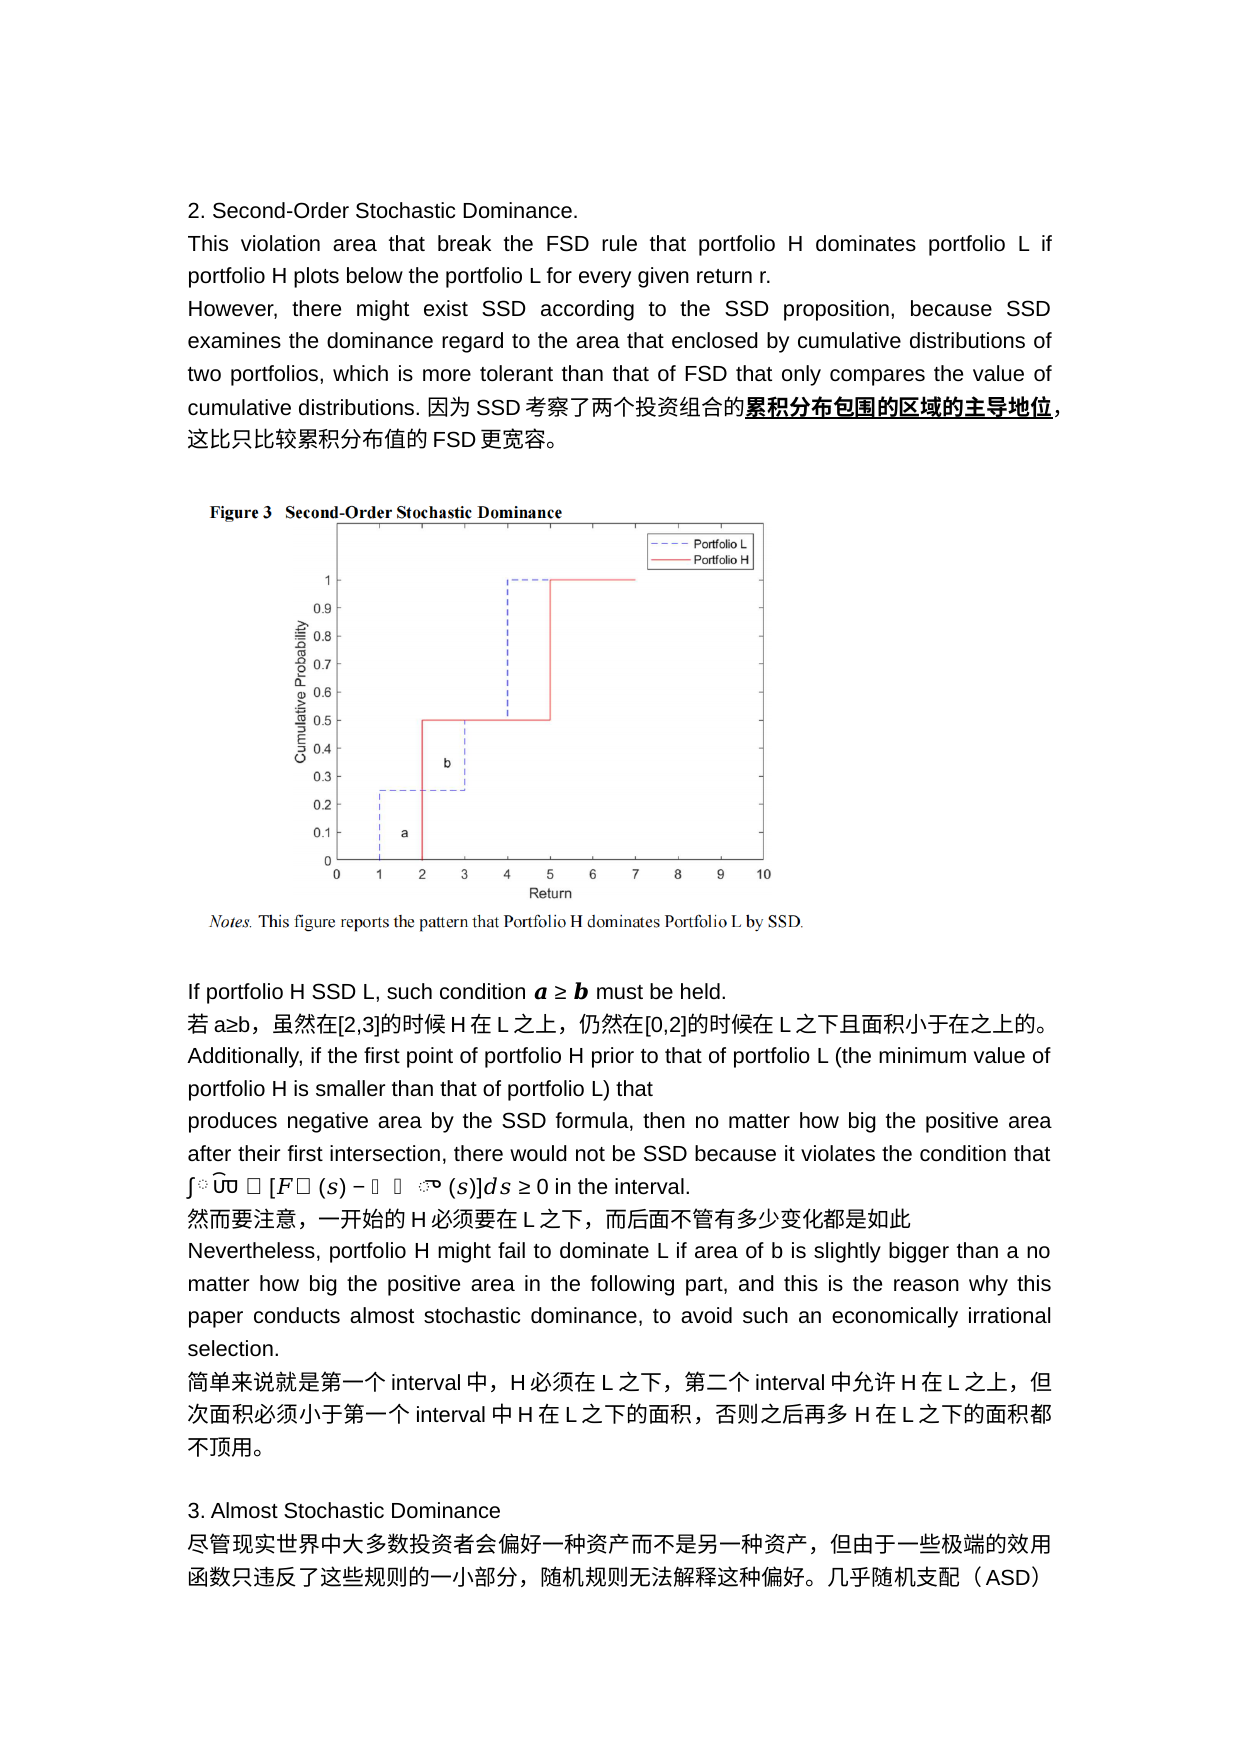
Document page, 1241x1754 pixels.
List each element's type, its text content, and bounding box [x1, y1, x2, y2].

text This violation area that break the FSD rule that portfolio H dominates portfolio L if portfolio H plots below the portfolio L for every given return r. [187, 227, 1053, 292]
text 2. Second-Order Stochastic Dominance. [187, 194, 1053, 227]
text 然而要注意，一开始的H必须要在L之下，而后面不管有多少变化都是如此 [187, 1202, 1053, 1234]
text Nevertheless, portfolio H might fail to dominate L if area of b is slightly bigger than a no matter how big the positive area in the following part, and this is the reason why this paper conducts almost stochastic dominance, to avoid such an economically irrational selection. [187, 1234, 1053, 1364]
text 简单来说就是第一个interval中，H必须在L之下，第二个interval中允许H在L之上，但次面积必须小于第一个interval中H在L之下的面积，否则之后再多H在L之下的面积都不顶用。 [187, 1364, 1053, 1462]
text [187, 1527, 1053, 1592]
text However, there might exist SSD according to the SSD proposition, because SSD examines the dominance regard to the area that enclosed by cumulative distributions of two portfolios, which is more tolerant than that of FSD that only compares the value of cumulative distributions. 因为SSD考察了两个投资组合的累积分布包围的区域的主导地位，这比只比较累积分布值的FSD更宽容。 [187, 292, 1053, 454]
text 若a≥b，虽然在[2,3]的时候H在L之上，仍然在[0,2]的时候在L之下且面积小于在之上的。 [187, 1007, 1053, 1039]
text produces negative area by the SSD formula, then no matter how big the positive area after their first intersection, there would not be SSD because it violates the condition that ∫ିஶ ௥ [𝐹௅ (𝑠) − 𝐹ு (𝑠)]𝑑𝑠 ≥ 0 in the interval. [187, 1104, 1053, 1202]
text 3. Almost Stochastic Dominance [187, 1494, 1053, 1527]
picture [187, 491, 832, 944]
text Additionally, if the first point of portfolio H prior to that of portfolio L (the minimum value of portfolio H is smaller than that of portfolio L) that [187, 1039, 1053, 1104]
